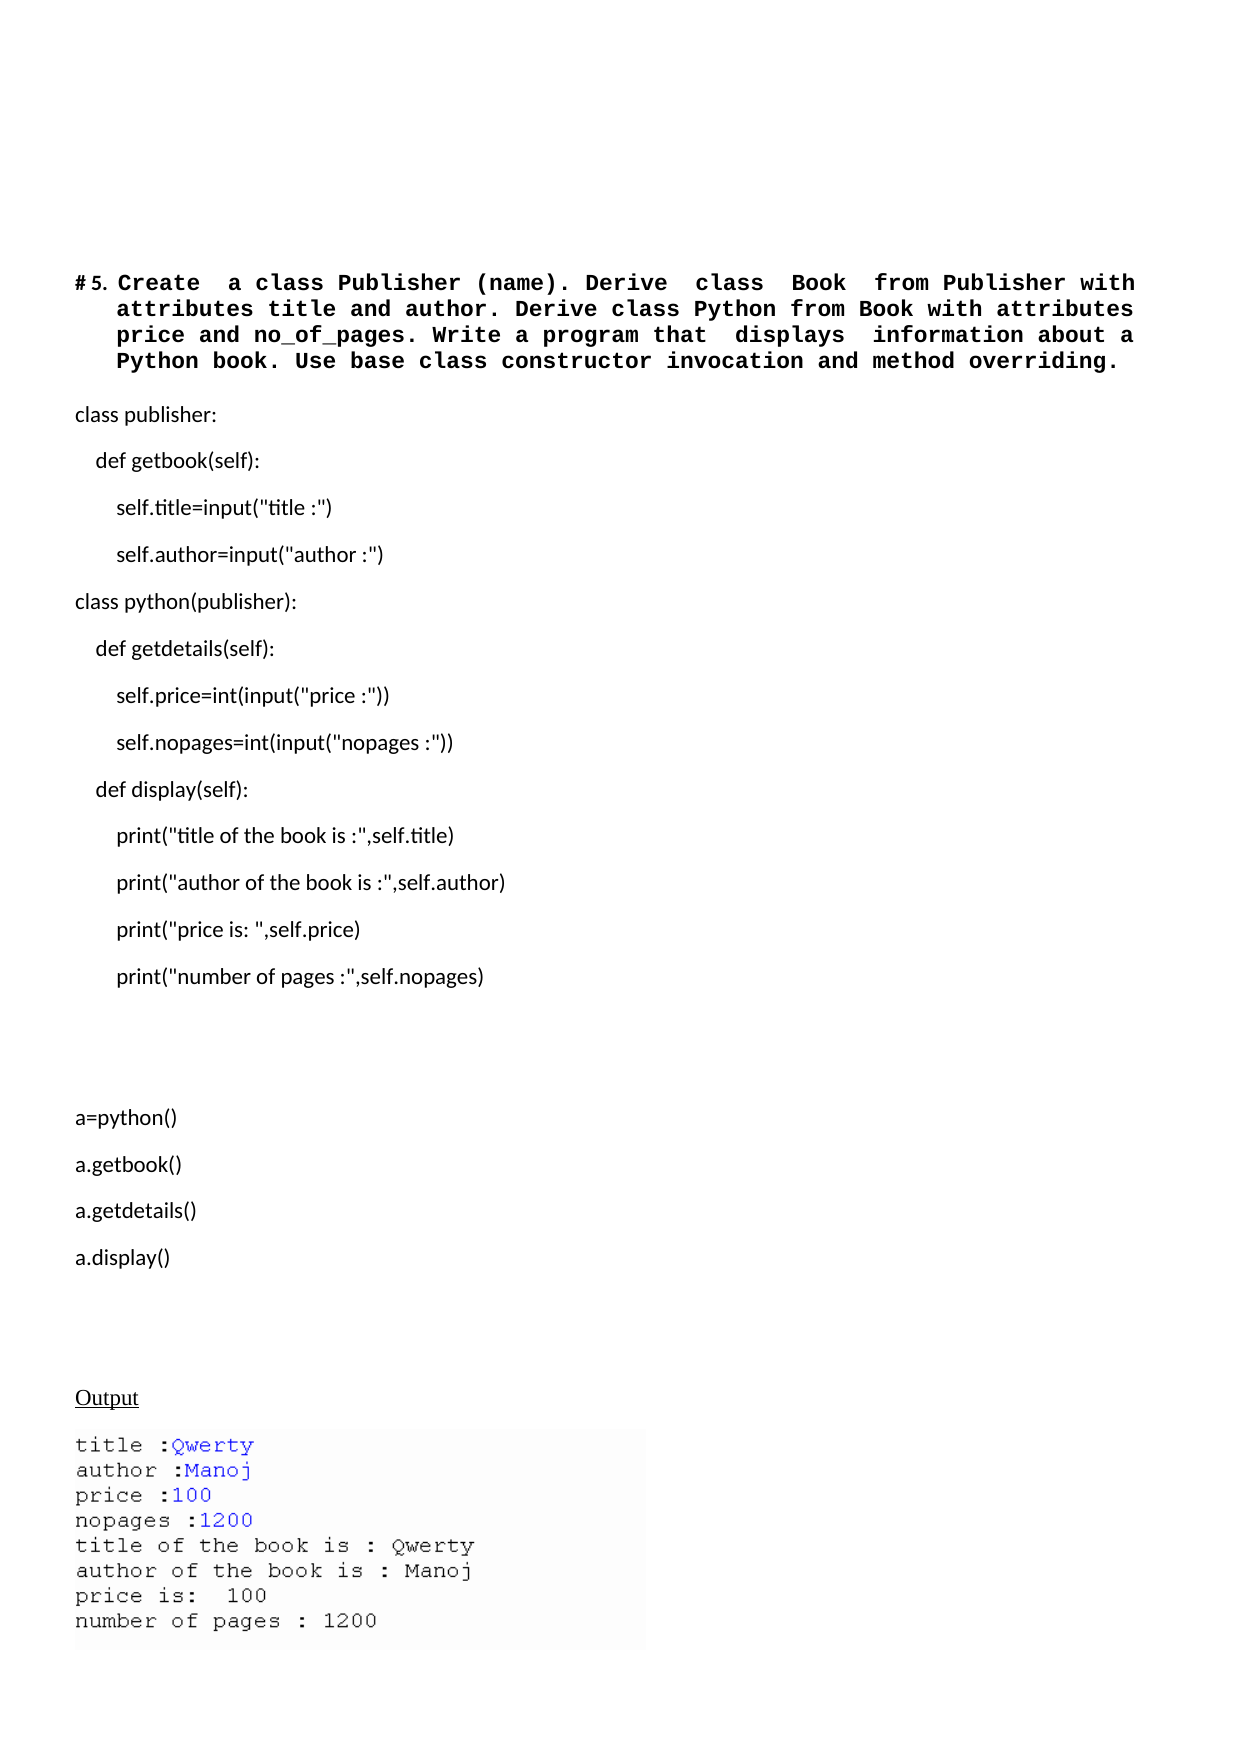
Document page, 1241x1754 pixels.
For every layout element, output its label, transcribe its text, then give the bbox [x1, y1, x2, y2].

text print("price is: ",self.price) [75, 915, 1165, 943]
text self.title=input("title :") [75, 493, 1165, 521]
text a.display() [75, 1243, 1165, 1271]
text self.nopages=int(input("nopages :")) [75, 728, 1165, 756]
text a.getdetails() [75, 1197, 1165, 1224]
text def getbook(self): [75, 447, 1165, 474]
text self.author=input("author :") [75, 540, 1165, 568]
text class python(publisher): [75, 587, 1165, 615]
picture [75, 1429, 647, 1650]
text self.price=int(input("price :")) [75, 681, 1165, 709]
text Python book. Use base class constructor invocation and method overriding. [75, 349, 1165, 375]
text print("title of the book is :",self.title) [75, 822, 1165, 849]
text # 5. Create a class Publisher (name). Derive class Book from Publisher with [75, 269, 1165, 297]
text a=python() [75, 1103, 1165, 1131]
text def display(self): [75, 775, 1165, 803]
text class publisher: [75, 400, 1165, 428]
text attributes title and author. Derive class Python from Book with attributes [75, 297, 1165, 323]
text print("number of pages :",self.nopages) [75, 962, 1165, 990]
text Output [75, 1384, 1165, 1410]
text price and no_of_pages. Write a program that displays information about a [75, 323, 1165, 349]
text print("author of the book is :",self.author) [75, 868, 1165, 896]
text a.getbook() [75, 1150, 1165, 1178]
text def getdetails(self): [75, 634, 1165, 662]
